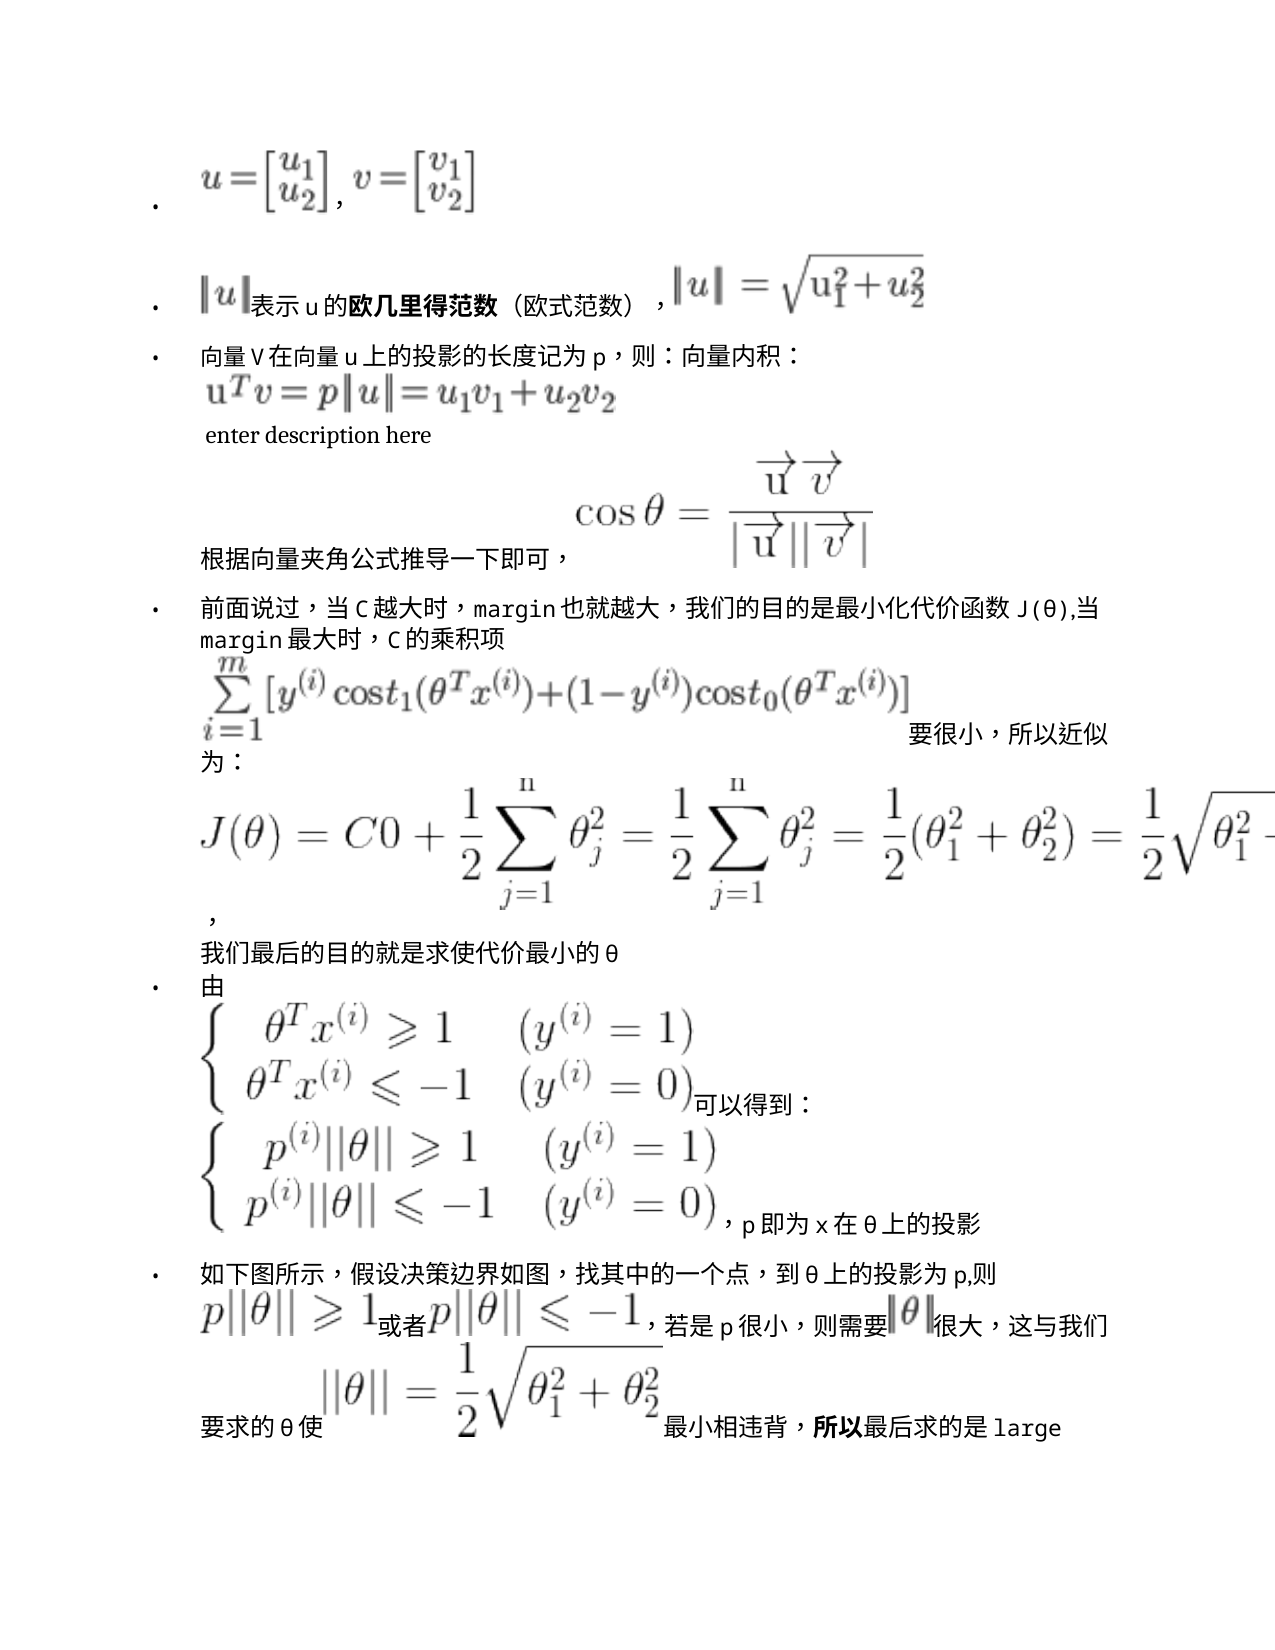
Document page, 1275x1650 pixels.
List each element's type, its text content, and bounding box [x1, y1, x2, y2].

picture [200, 778, 1275, 910]
picture [200, 150, 328, 215]
picture [205, 372, 616, 415]
picture [200, 1001, 694, 1115]
picture [200, 274, 251, 316]
list 向量V在向量u上的投影的长度记为p，则：向量内积： enter description here 根据向量夹角公式推导一下即可， [150, 341, 1125, 574]
picture [200, 1120, 717, 1233]
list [150, 1258, 1125, 1443]
picture [200, 1289, 378, 1336]
picture [575, 449, 873, 568]
picture [427, 1289, 640, 1336]
picture [200, 655, 909, 743]
picture [323, 1342, 663, 1437]
picture [887, 1293, 934, 1336]
picture [673, 253, 926, 316]
list ， [150, 150, 1125, 249]
picture [352, 150, 476, 215]
